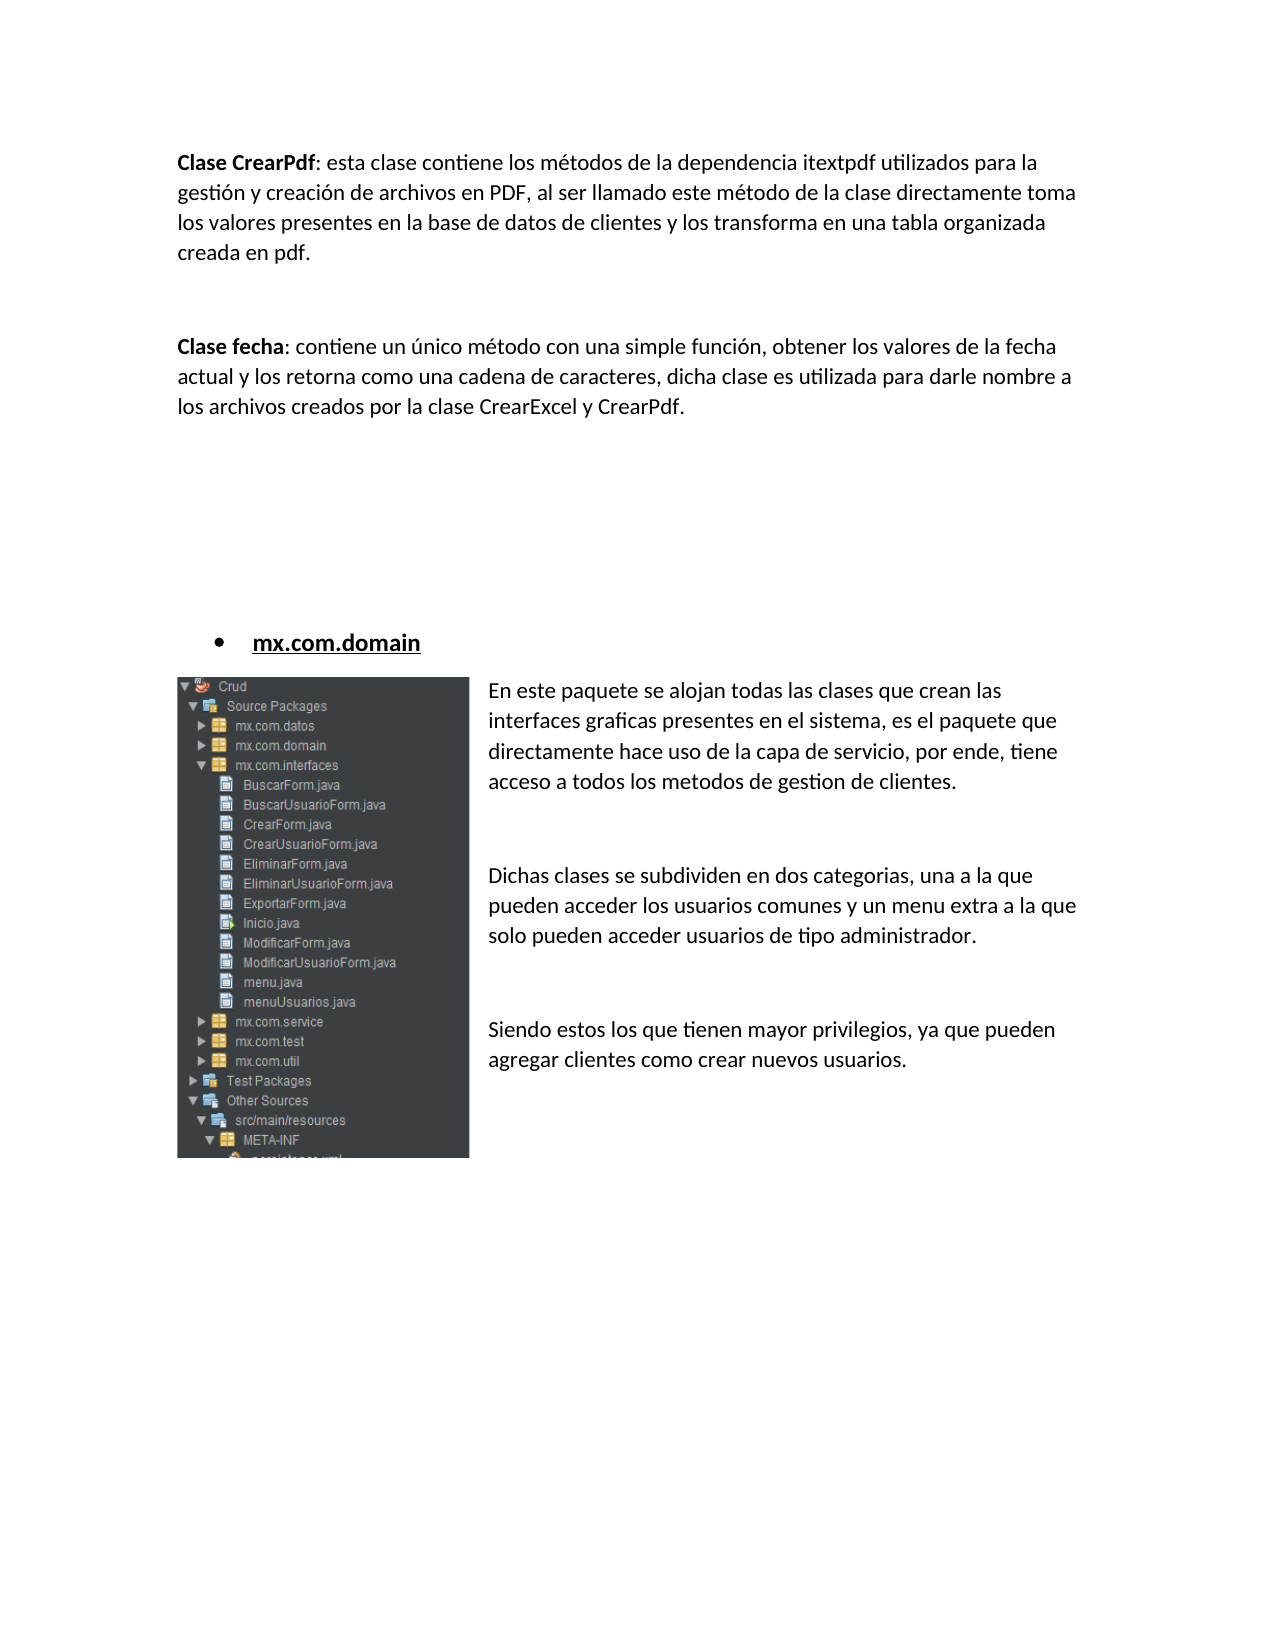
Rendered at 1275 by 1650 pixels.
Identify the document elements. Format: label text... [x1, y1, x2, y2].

text Clase CrearPdf: esta clase contiene los métodos de la dependencia itextpdf utilizados para la gestión y creación de archivos en PDF, al ser llamado este método de la clase directamente toma los valores presentes en la base de datos de clientes y los transforma en una tabla organizada creada en pdf. [177, 148, 1098, 266]
text Clase fecha: contiene un único método con una simple función, obtener los valores de la fecha actual y los retorna como una cadena de caracteres, dicha clase es utilizada para darle nombre a los archivos creados por la clase CrearExcel y CrearPdf. [177, 332, 1098, 420]
list mx.com.domain [215, 627, 1098, 657]
text Siendo estos los que tienen mayor privilegios, ya que pueden agregar clientes como crear nuevos usuarios. [470, 1015, 1098, 1073]
text En este paquete se alojan todas las clases que crean las interfaces graficas presentes en el sistema, es el paquete que directamente hace uso de la capa de servicio, por ende, tiene acceso a todos los metodos de gestion de clientes. [177, 676, 1098, 795]
picture [177, 677, 470, 1158]
text Dichas clases se subdividen en dos categorias, una a la que pueden acceder los usuarios comunes y un menu extra a la que solo pueden acceder usuarios de tipo administrador. [470, 861, 1098, 949]
